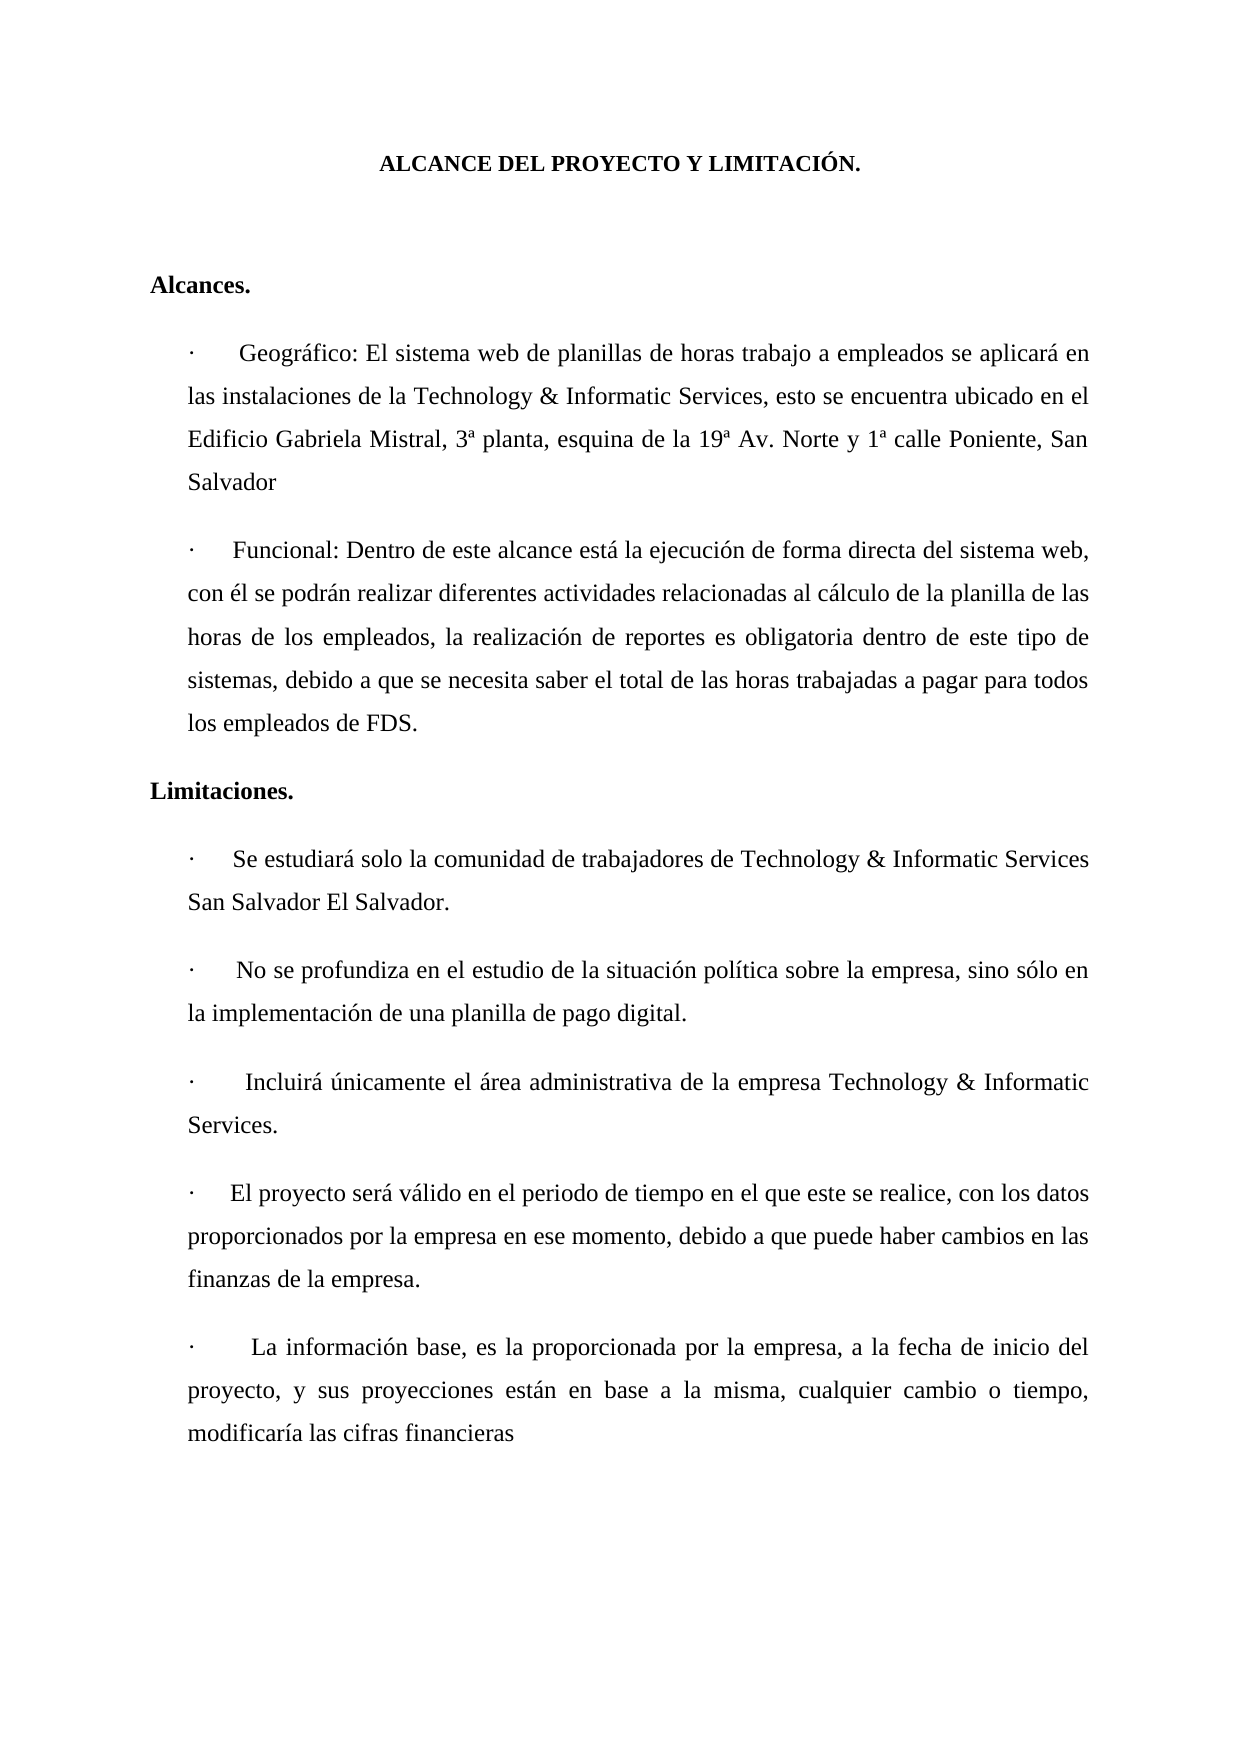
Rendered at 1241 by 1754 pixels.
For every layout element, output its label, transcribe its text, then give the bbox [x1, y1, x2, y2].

text Alcances. [150, 270, 1090, 298]
text · Funcional: Dentro de este alcance está la ejecución de forma directa del sistema web, con él se podrán realizar diferentes actividades relacionadas al cálculo de la planilla de las horas de los empleados, la realización de reportes es obligatoria dentro de este tipo de sistemas, debido a que se necesita saber el total de las horas trabajadas a pagar para todos los empleados de FDS. [187, 535, 1090, 737]
text · Se estudiará solo la comunidad de trabajadores de Technology & Informatic Services San Salvador El Salvador. [187, 844, 1090, 916]
text · No se profundiza en el estudio de la situación política sobre la empresa, sino sólo en la implementación de una planilla de pago digital. [187, 955, 1090, 1027]
text Limitaciones. [150, 776, 1090, 805]
text · Geográfico: El sistema web de planillas de horas trabajo a empleados se aplicará en las instalaciones de la Technology & Informatic Services, esto se encuentra ubicado en el Edificio Gabriela Mistral, 3ª planta, esquina de la 19ª Av. Norte y 1ª calle Poniente, San Salvador [187, 338, 1090, 496]
text · El proyecto será válido en el periodo de tiempo en el que este se realice, con los datos proporcionados por la empresa en ese momento, debido a que puede haber cambios en las finanzas de la empresa. [187, 1178, 1090, 1293]
text · Incluirá únicamente el área administrativa de la empresa Technology & Informatic Services. [187, 1067, 1090, 1138]
subtitle ALCANCE DEL PROYECTO Y LIMITACIÓN. [150, 150, 1090, 176]
text · La información base, es la proporcionada por la empresa, a la fecha de inicio del proyecto, y sus proyecciones están en base a la misma, cualquier cambio o tiempo, modificaría las cifras financieras [187, 1332, 1090, 1447]
